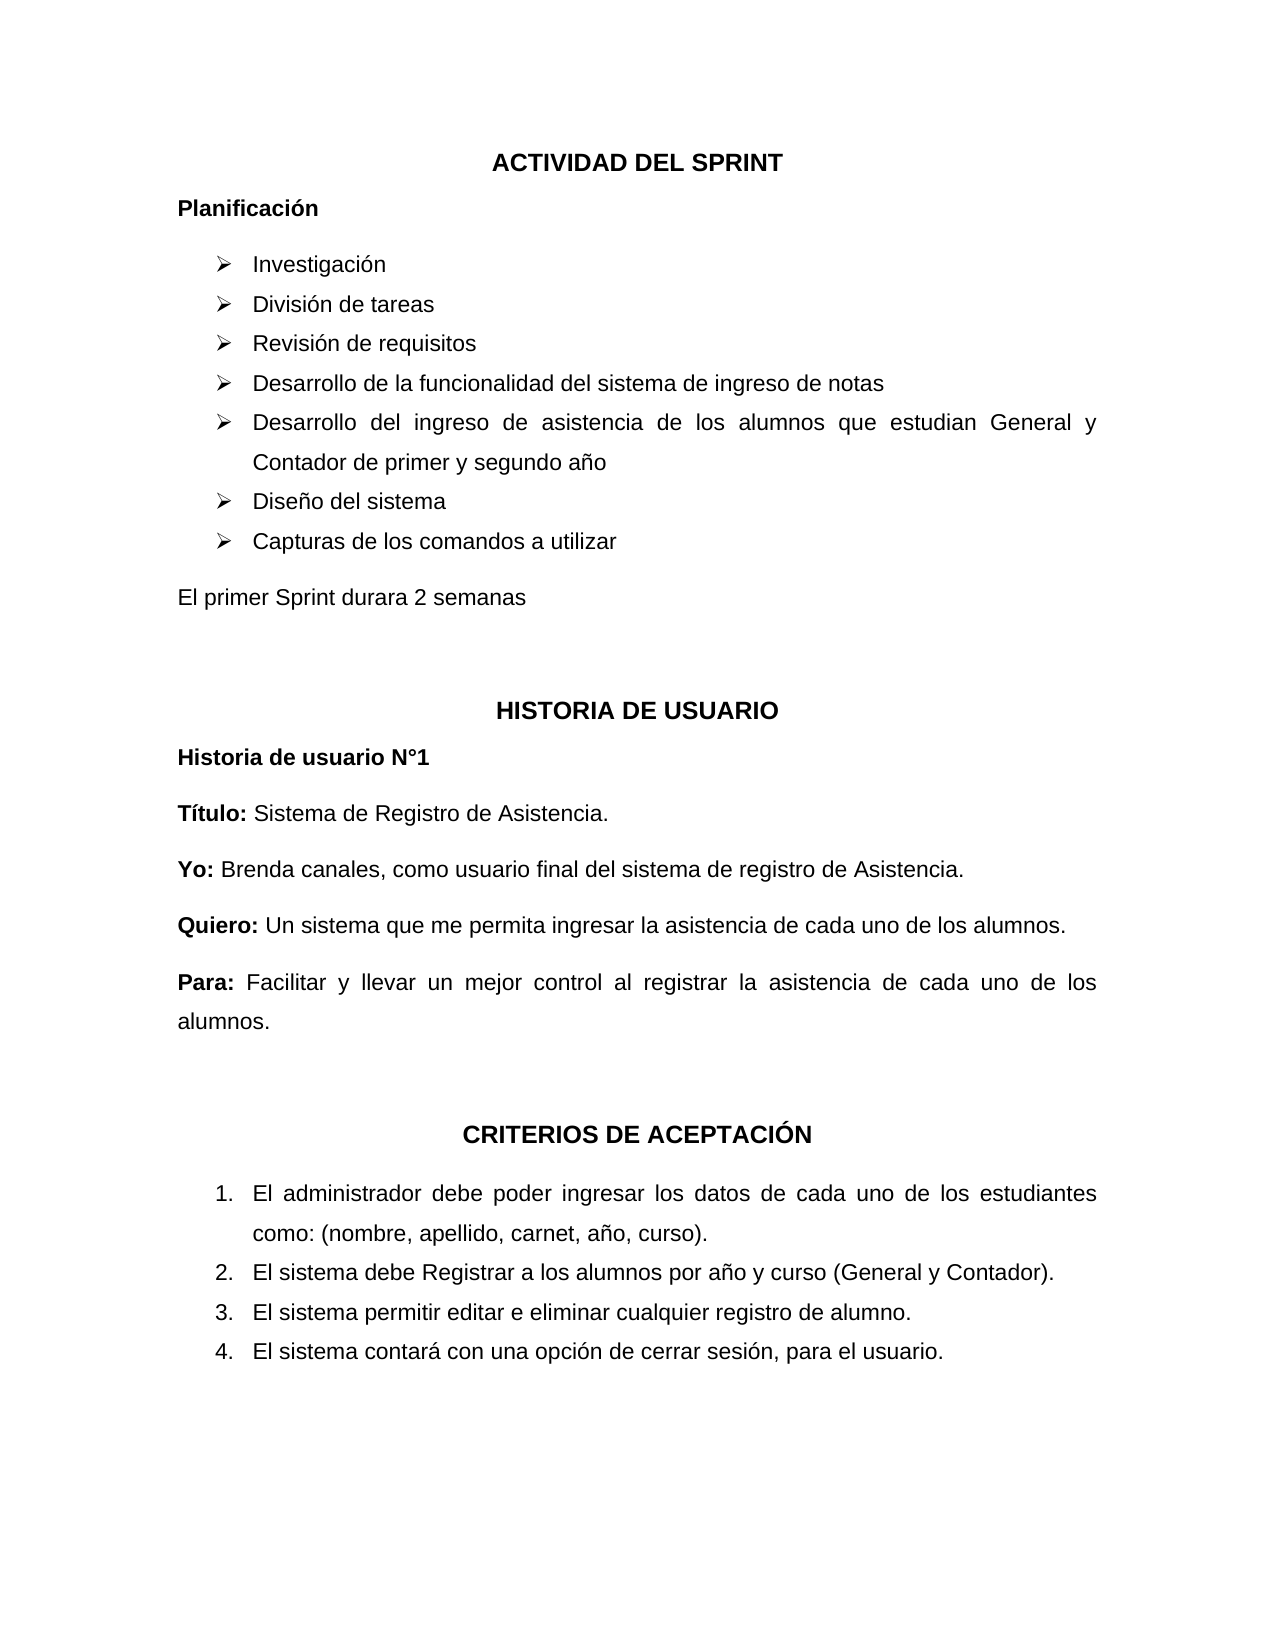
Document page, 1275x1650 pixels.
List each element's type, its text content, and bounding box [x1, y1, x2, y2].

text El primer Sprint durara 2 semanas [177, 584, 1098, 610]
list Capturas de los comandos a utilizar [215, 528, 1098, 554]
text Planificación [177, 195, 1098, 222]
text Yo: Brenda canales, como usuario final del sistema de registro de Asistencia. [177, 856, 1098, 883]
list Revisión de requisitos [215, 330, 1098, 357]
text Título: Sistema de Registro de Asistencia. [177, 800, 1098, 826]
list El sistema permitir editar e eliminar cualquier registro de alumno. [215, 1298, 1098, 1325]
text Historia de usuario N°1 [177, 744, 1098, 770]
list Diseño del sistema [215, 488, 1098, 515]
list División de tareas [215, 291, 1098, 317]
list El administrador debe poder ingresar los datos de cada uno de los estudiantes como: (nombre, apellido, carnet, año, curso). [215, 1180, 1098, 1246]
list Desarrollo del ingreso de asistencia de los alumnos que estudian General y Contador de primer y segundo año [215, 409, 1098, 475]
text CRITERIOS DE ACEPTACIÓN [177, 1120, 1098, 1149]
text Quiero: Un sistema que me permita ingresar la asistencia de cada uno de los alumnos. [177, 912, 1098, 939]
list Investigación [215, 251, 1098, 278]
list El sistema contará con una opción de cerrar sesión, para el usuario. [215, 1338, 1098, 1364]
text ACTIVIDAD DEL SPRINT [177, 148, 1098, 176]
text HISTORIA DE USUARIO [177, 696, 1098, 725]
list El sistema debe Registrar a los alumnos por año y curso (General y Contador). [215, 1259, 1098, 1285]
list Desarrollo de la funcionalidad del sistema de ingreso de notas [215, 370, 1098, 396]
text Para: Facilitar y llevar un mejor control al registrar la asistencia de cada uno de los alumnos. [177, 968, 1098, 1034]
